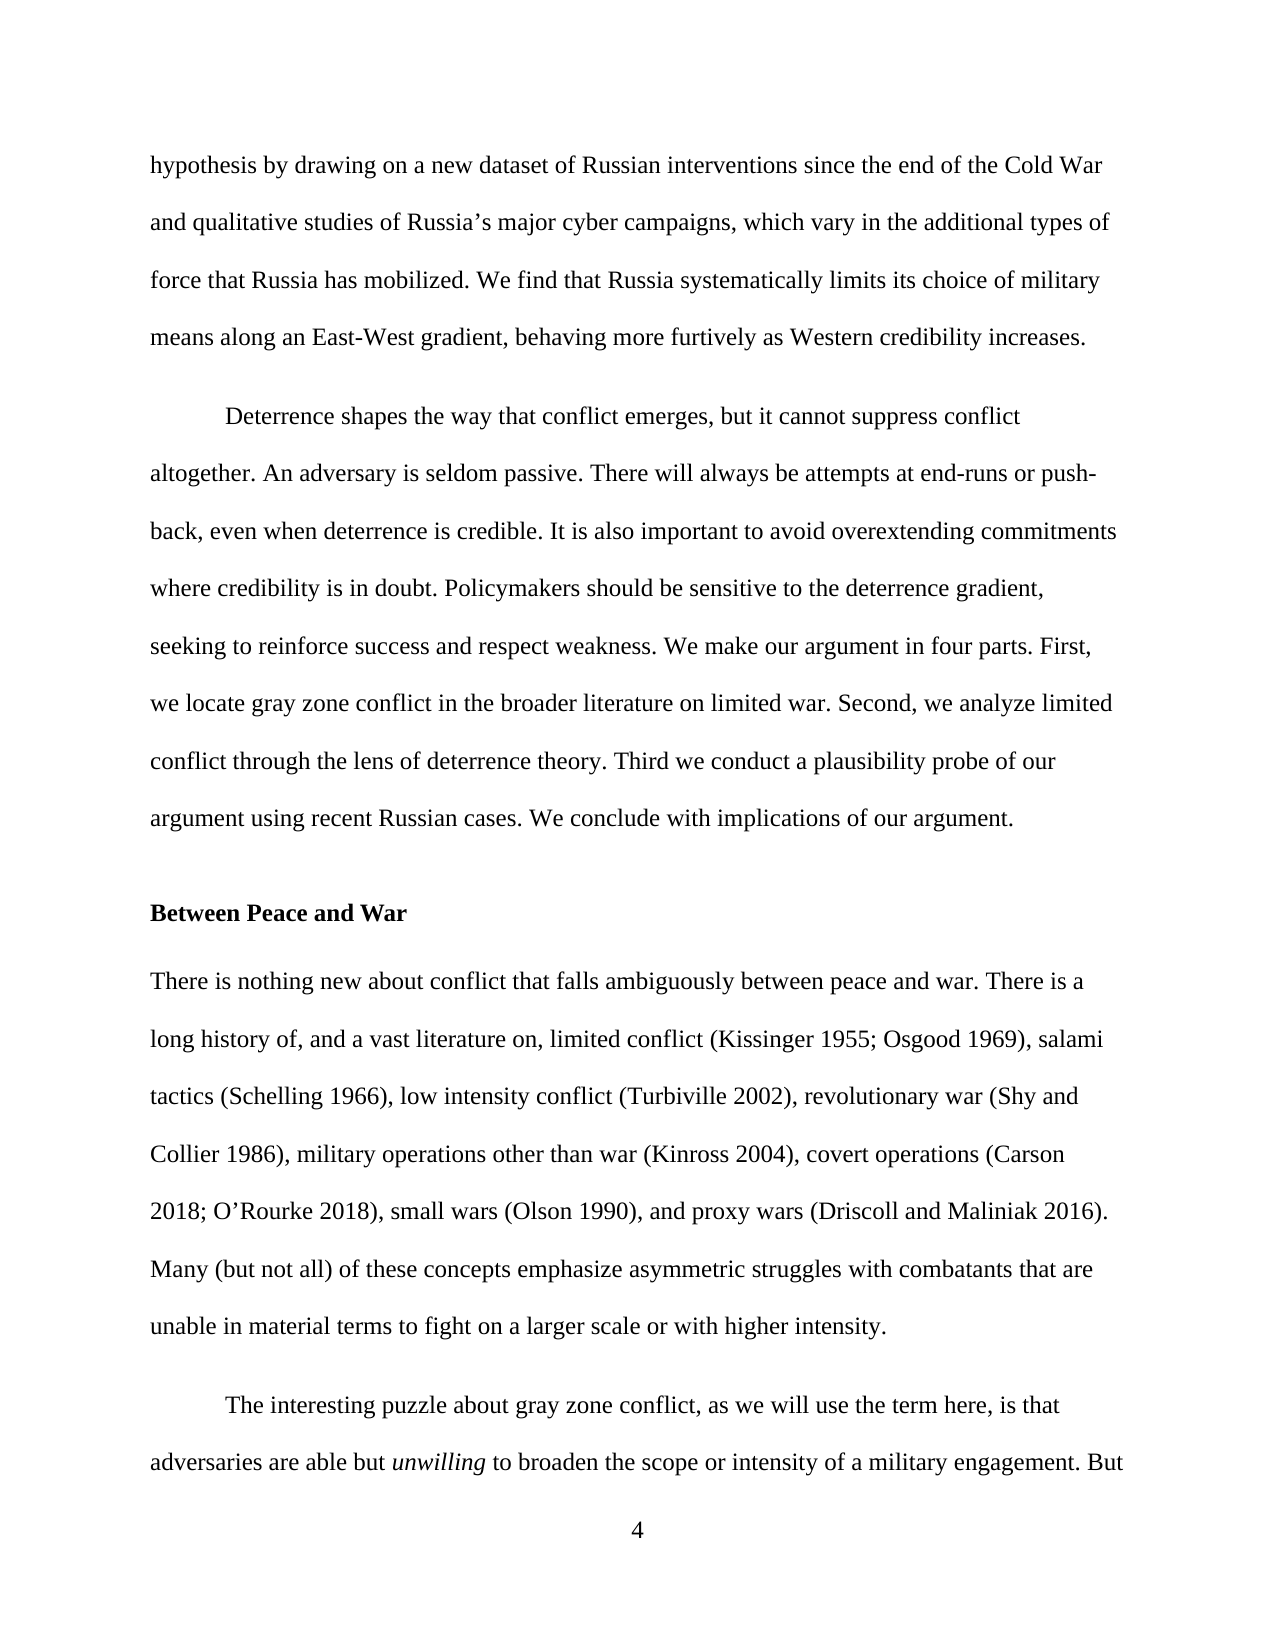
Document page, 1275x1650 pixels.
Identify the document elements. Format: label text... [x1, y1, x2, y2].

text Deterrence shapes the way that conflict emerges, but it cannot suppress conflict altogether. An adversary is seldom passive. There will always be attempts at end-runs or push-back, even when deterrence is credible. It is also important to avoid overextending commitments where credibility is in doubt. Policymakers should be sensitive to the deterrence gradient, seeking to reinforce success and respect weakness. We make our argument in four parts. First, we locate gray zone conflict in the broader literature on limited war. Second, we analyze limited conflict through the lens of deterrence theory. Third we conduct a plausibility probe of our argument using recent Russian cases. We conclude with implications of our argument. [150, 401, 1125, 832]
text There is nothing new about conflict that falls ambiguously between peace and war. There is a long history of, and a vast literature on, limited conflict (Kissinger 1955; Osgood 1969), salami tactics (Schelling 1966), low intensity conflict (Turbiville 2002), revolutionary war (Shy and Collier 1986), military operations other than war (Kinross 2004), covert operations (Carson 2018; O’Rourke 2018), small wars (Olson 1990), and proxy wars (Driscoll and Maliniak 2016). Many (but not all) of these concepts emphasize asymmetric struggles with combatants that are unable in material terms to fight on a larger scale or with higher intensity. [150, 966, 1125, 1340]
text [150, 150, 1125, 351]
subtitle Between Peace and War [150, 898, 1066, 927]
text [150, 1390, 1125, 1476]
